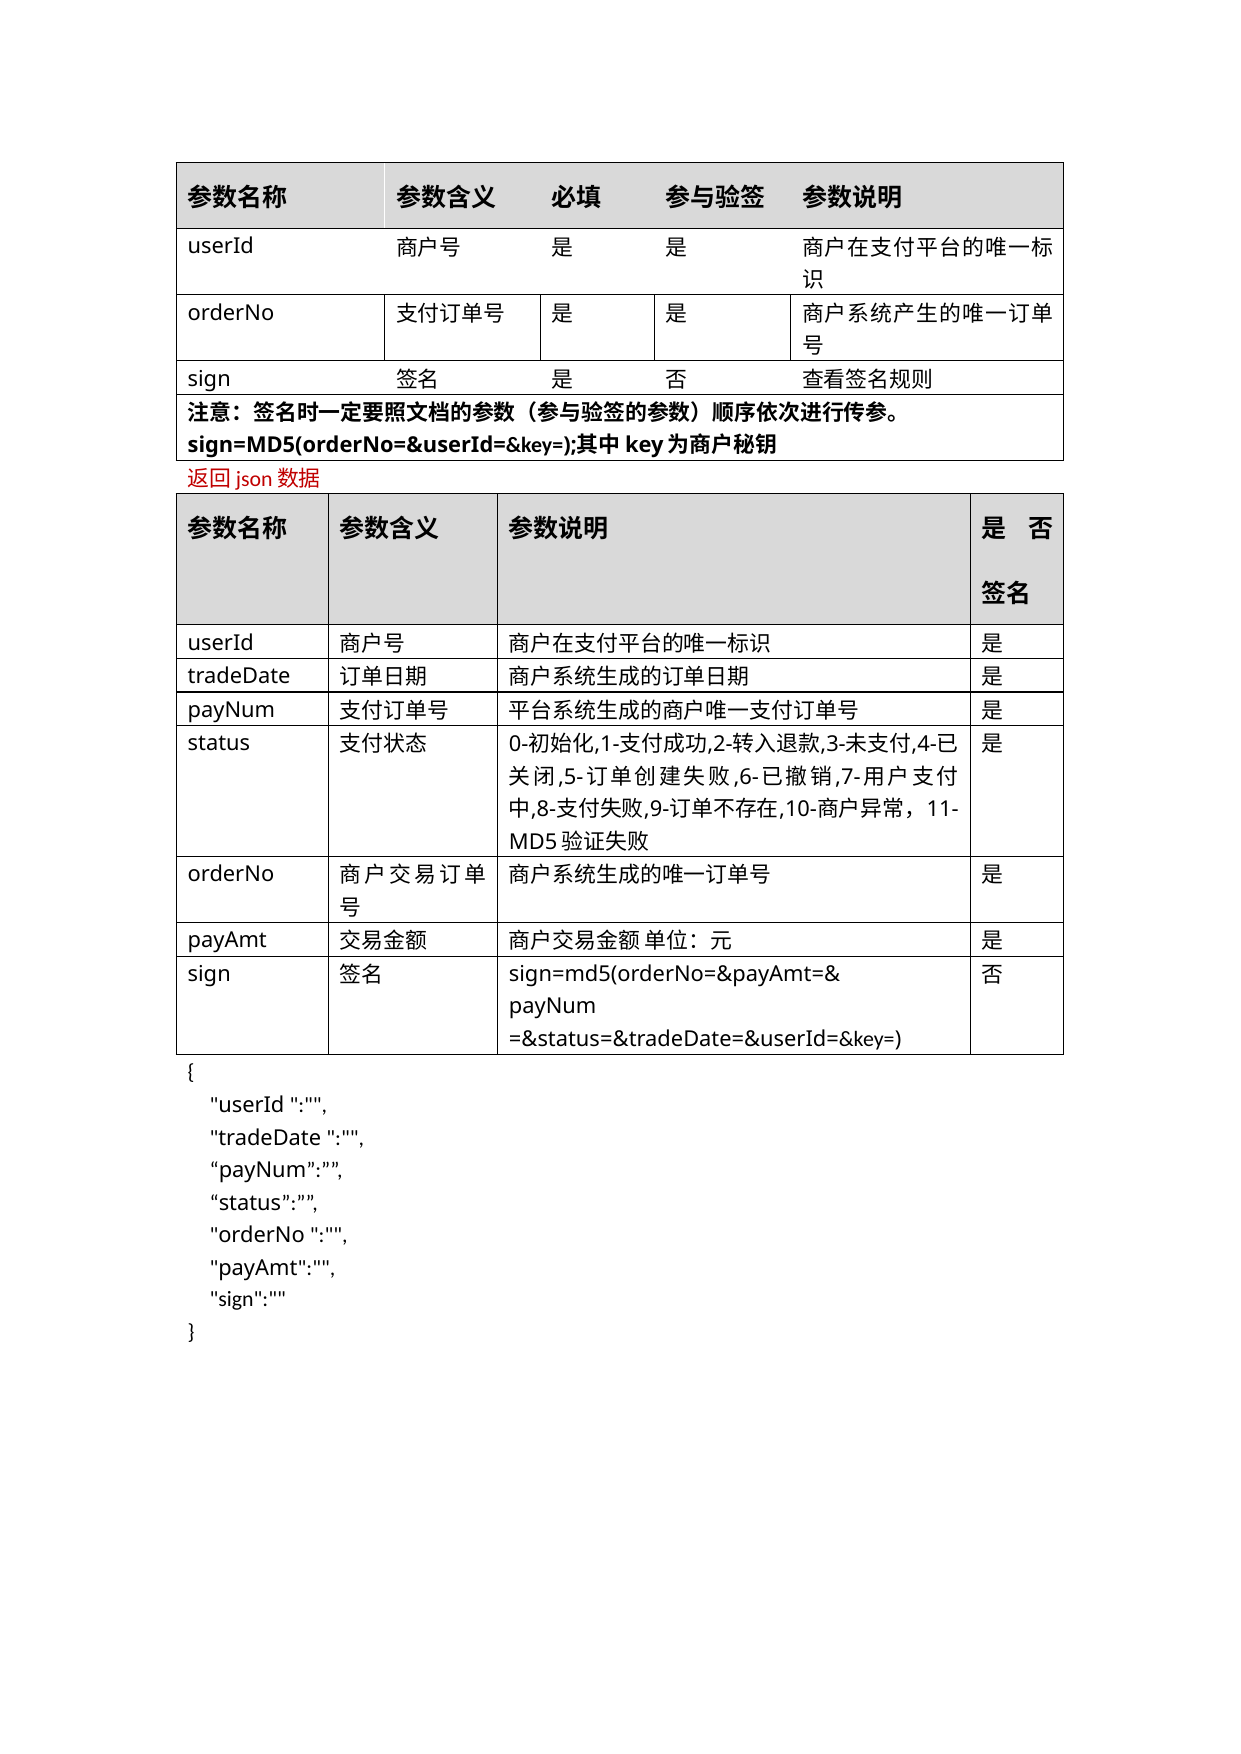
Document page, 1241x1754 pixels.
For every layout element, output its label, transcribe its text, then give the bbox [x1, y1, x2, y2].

table_cell 是 [971, 693, 1063, 725]
text "userId ":"", [209, 1088, 1053, 1120]
text “payNum”:””, [209, 1153, 1053, 1185]
table_cell 商户交易订单号 [329, 857, 497, 922]
table_header 参与验签 [654, 163, 791, 228]
table_cell tradeDate [177, 659, 328, 691]
table_cell 商户号 [329, 625, 497, 658]
table_header 参数说明 [791, 163, 1063, 228]
table_cell 签名 [329, 957, 497, 1054]
table_cell 订单日期 [329, 659, 497, 691]
table_cell 商户系统生成的唯一订单号 [498, 857, 970, 922]
text { [187, 1055, 1053, 1088]
table_cell 支付订单号 [385, 295, 540, 360]
table_cell payAmt [177, 923, 328, 956]
text "sign":"" [209, 1283, 1053, 1315]
text } [187, 1315, 1053, 1348]
table_cell 商户系统产生的唯一订单号 [791, 295, 1063, 360]
table_cell 查看签名规则 [791, 361, 1063, 394]
table_cell 是 [541, 295, 654, 360]
table_header 参数名称 [177, 494, 328, 624]
table_cell 0-初始化,1-支付成功,2-转入退款,3-未支付,4-已关闭,5-订单创建失败,6-已撤销,7-用户支付中,8-支付失败,9-订单不存在,10-商户异常，11-MD5验证失败 [498, 726, 970, 856]
table_cell 商户在支付平台的唯一标识 [498, 625, 970, 658]
table_cell sign [177, 957, 328, 1054]
table_cell 是 [540, 361, 654, 394]
table_cell 是 [971, 625, 1063, 658]
table_cell orderNo [177, 857, 328, 922]
table_header 必填 [540, 163, 654, 228]
text "orderNo ":"", [209, 1218, 1053, 1250]
text "payAmt":"", [209, 1250, 1053, 1283]
table_cell sign=md5(orderNo=&payAmt=& payNum=&status=&tradeDate=&userId=&key=) [498, 957, 970, 1054]
table_cell 注意：签名时一定要照文档的参数（参与验签的参数）顺序依次进行传参。 sign=MD5(orderNo=&userId=&key=);其中key为商户秘钥 [177, 395, 1063, 460]
table_cell 商户号 [385, 229, 540, 294]
table_cell 是 [654, 229, 791, 294]
table_cell 支付状态 [329, 726, 497, 856]
table_cell sign [177, 361, 384, 394]
table_cell userId [177, 625, 328, 658]
table_header 参数说明 [498, 494, 970, 624]
table_header 参数含义 [385, 163, 540, 228]
table_cell userId [177, 229, 384, 294]
table_cell 是 [971, 923, 1063, 956]
table_cell orderNo [177, 295, 384, 360]
table_cell 是 [971, 659, 1063, 691]
table_cell 签名 [385, 361, 540, 394]
table_cell 是 [540, 229, 654, 294]
table_cell 商户系统生成的订单日期 [498, 659, 970, 691]
table_cell status [177, 726, 328, 856]
text “status”:””, [209, 1185, 1053, 1218]
table_header 参数含义 [329, 494, 497, 624]
table_cell 平台系统生成的商户唯一支付订单号 [498, 693, 970, 725]
table_cell 是 [971, 726, 1063, 856]
table_cell payNum [177, 693, 328, 725]
table_cell 支付订单号 [329, 693, 497, 725]
table_cell 是 [971, 857, 1063, 922]
table_header 参数名称 [177, 163, 384, 228]
table_cell 商户交易金额 单位：元 [498, 923, 970, 956]
table_cell 否 [971, 957, 1063, 1054]
table_cell 是 [655, 295, 790, 360]
table_header 是否签名 [971, 494, 1063, 624]
text 返回json数据 [187, 461, 1053, 493]
text "tradeDate ":"", [209, 1120, 1053, 1153]
table_cell 交易金额 [329, 923, 497, 956]
table_cell 否 [654, 361, 791, 394]
table_cell 商户在支付平台的唯一标识 [791, 229, 1063, 294]
